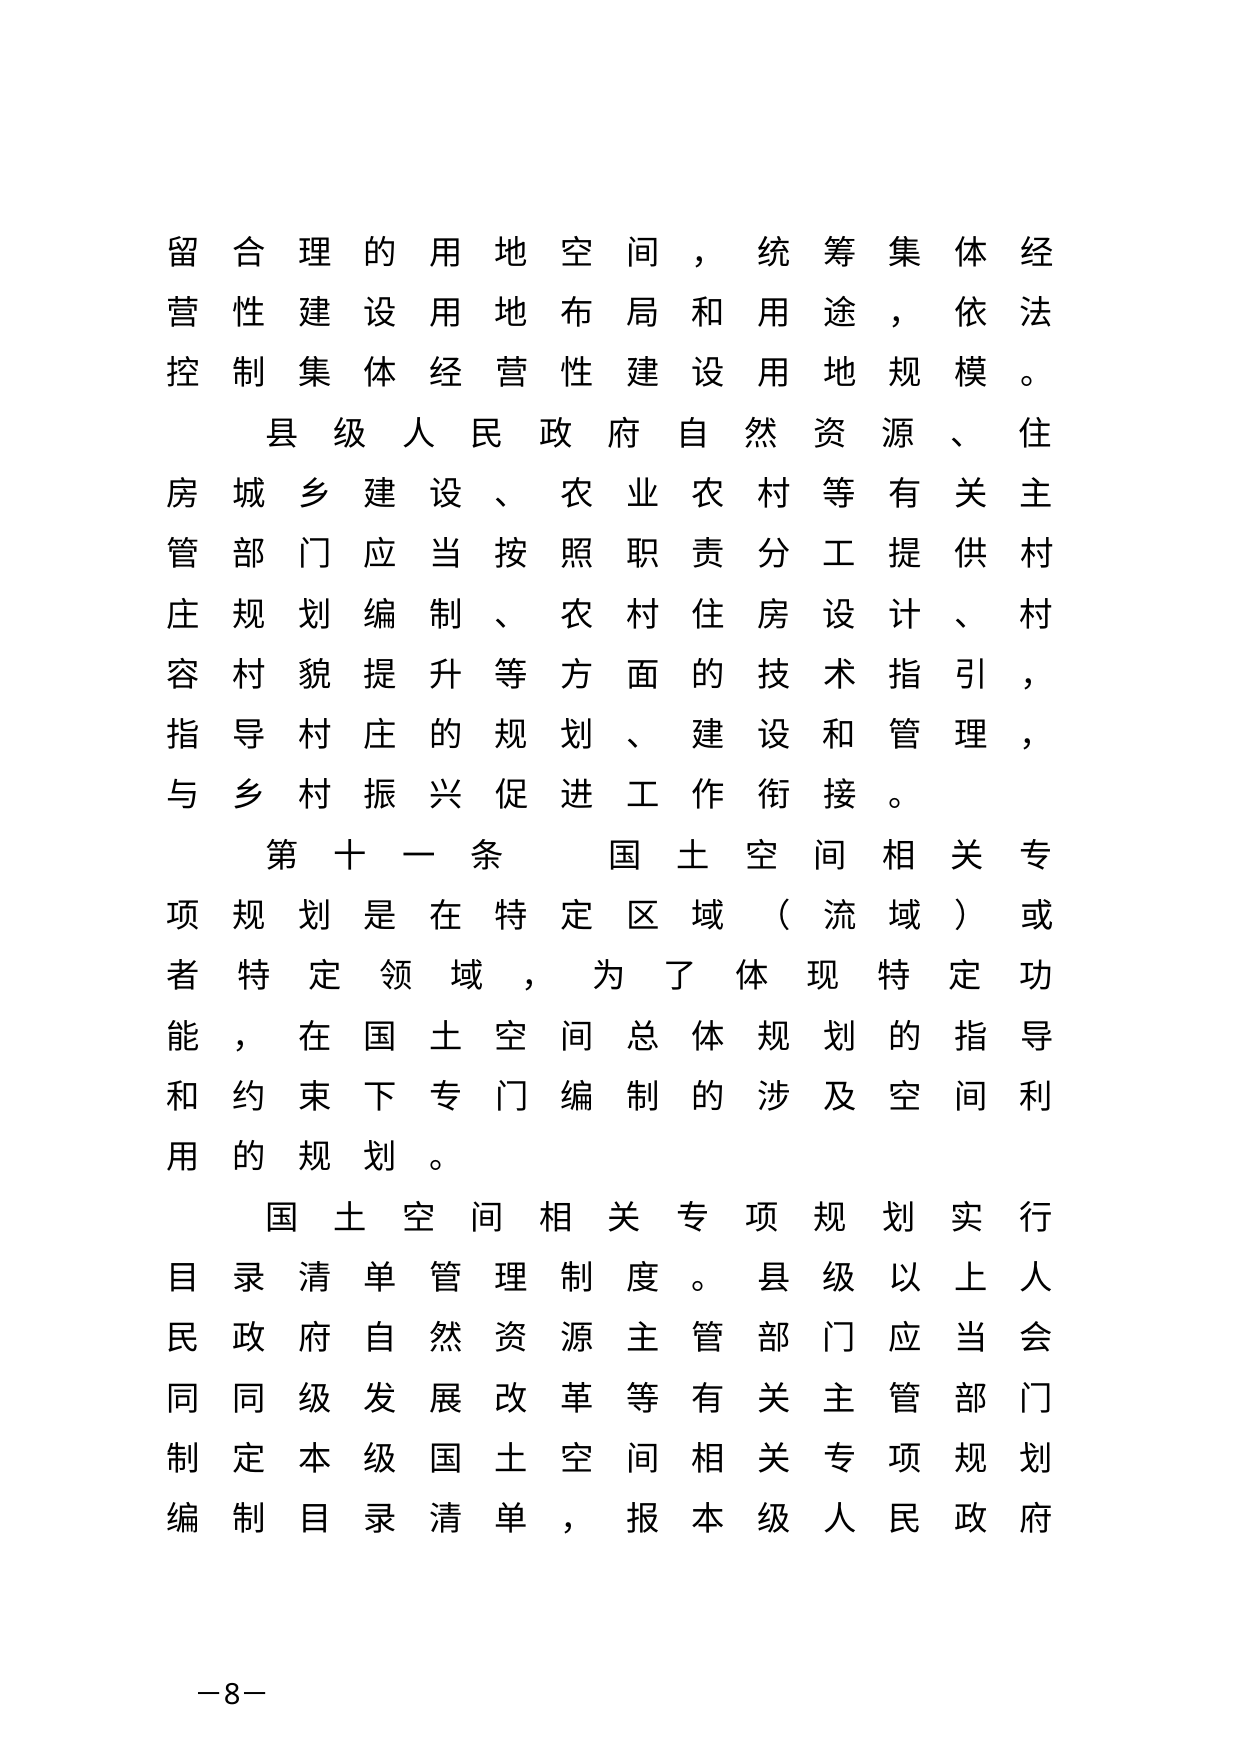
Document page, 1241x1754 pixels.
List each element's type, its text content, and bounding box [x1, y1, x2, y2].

text 县级人民政府自然资源、住房城乡建设、农业农村等有关主管部门应当按照职责分工提供村庄规划编制、农村住房设计、村容村貌提升等方面的技术指引，指导村庄的规划、建设和管理，与乡村振兴促进工作衔接。 [167, 400, 1085, 822]
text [167, 219, 1085, 400]
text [167, 1184, 1085, 1546]
text 第十一条 国土空间相关专项规划是在特定区域（流域）或者特定领域，为了体现特定功能，在国土空间总体规划的指导和约束下专门编制的涉及空间利用的规划。 [167, 822, 1085, 1184]
